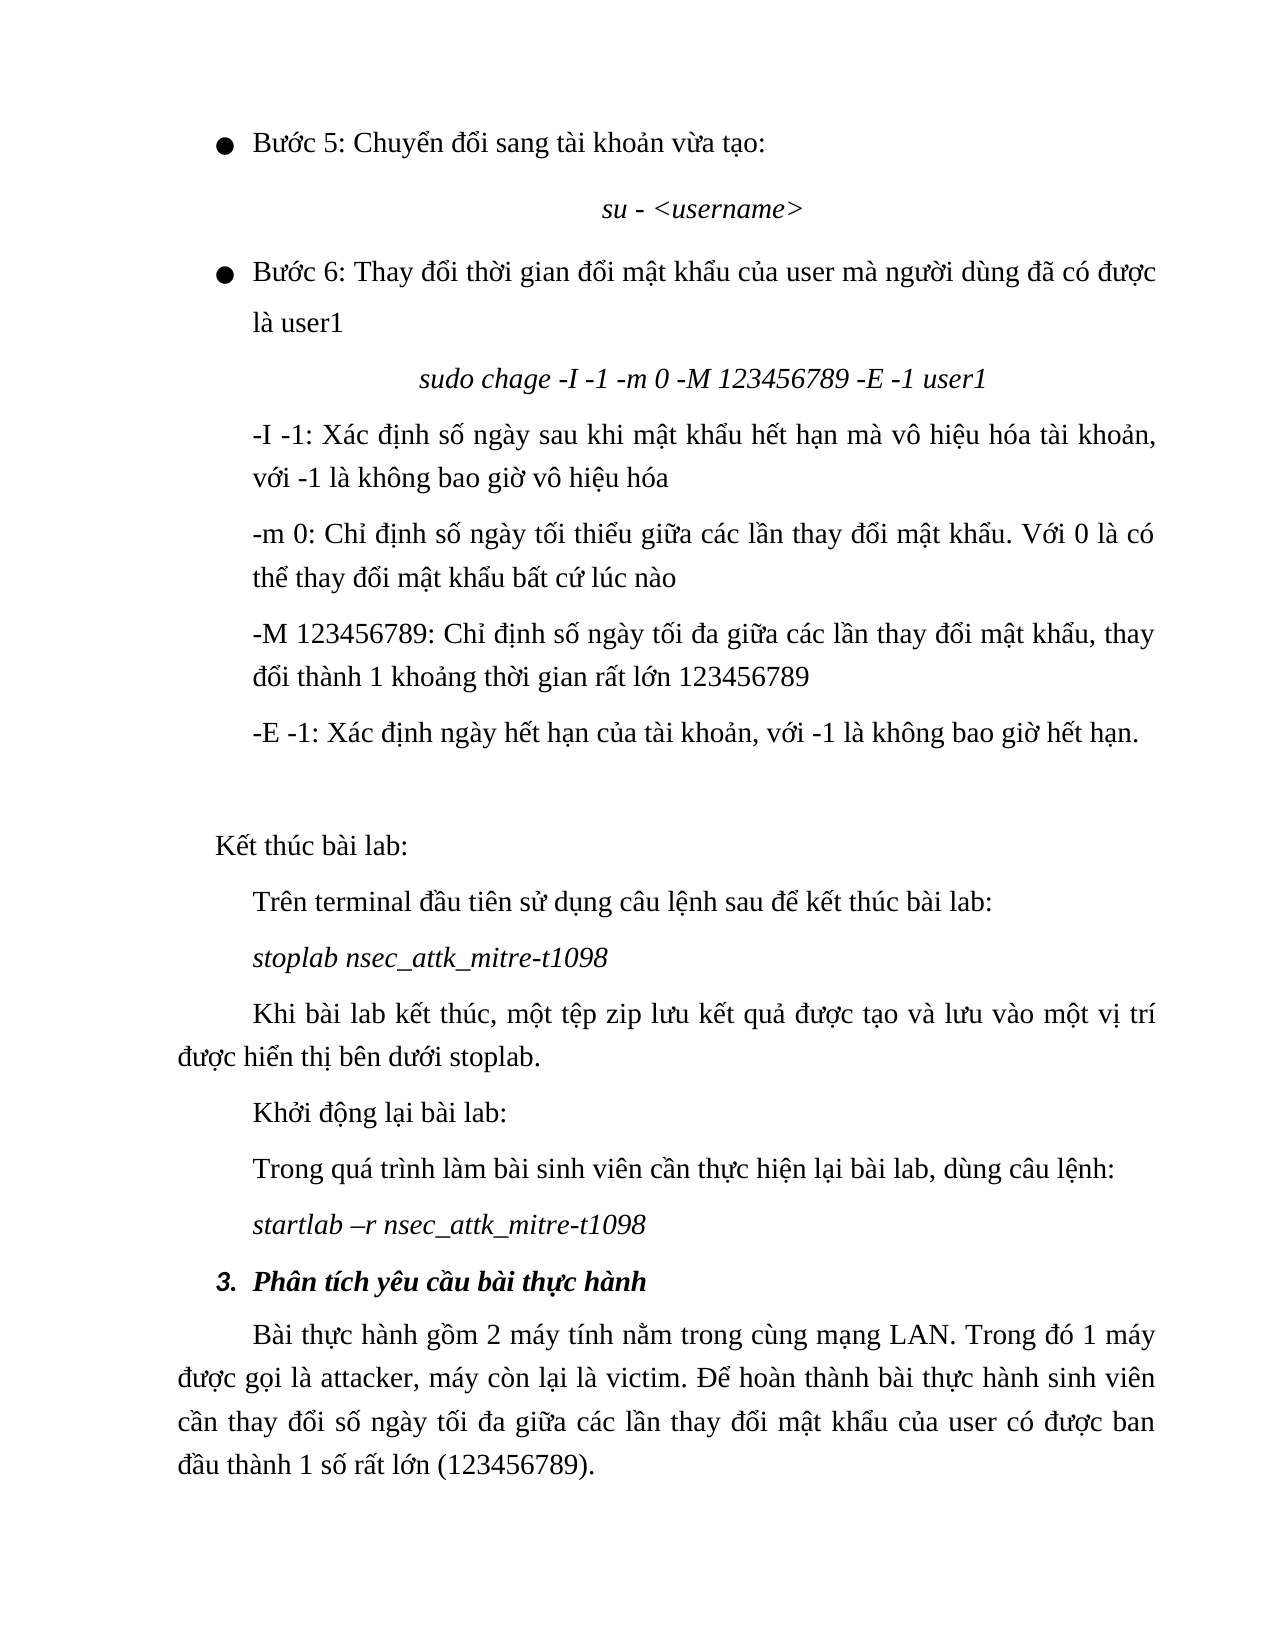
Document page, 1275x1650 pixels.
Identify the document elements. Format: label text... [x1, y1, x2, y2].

text -I -1: Xác định số ngày sau khi mật khẩu hết hạn mà vô hiệu hóa tài khoản, với -1 là không bao giờ vô hiệu hóa [252, 417, 1157, 494]
text stoplab nsec_attk_mitre-t1098 [177, 940, 1157, 973]
list Phân tích yêu cầu bài thực hành [215, 1263, 1157, 1299]
text Khởi động lại bài lab: [177, 1095, 1157, 1129]
list Bước 6: Thay đổi thời gian đổi mật khẩu của user mà người dùng đã có được là user1 [215, 248, 1157, 338]
text -M 123456789: Chỉ định số ngày tối đa giữa các lần thay đổi mật khẩu, thay đổi thành 1 khoảng thời gian rất lớn 123456789 [252, 616, 1157, 693]
text Trên terminal đầu tiên sử dụng câu lệnh sau để kết thúc bài lab: [177, 884, 1157, 917]
text -m 0: Chỉ định số ngày tối thiểu giữa các lần thay đổi mật khẩu. Với 0 là có thể thay đổi mật khẩu bất cứ lúc nào [252, 516, 1157, 593]
text su - <username> [252, 192, 1157, 225]
text sudo chage -I -1 -m 0 -M 123456789 -E -1 user1 [252, 361, 1157, 394]
text Kết thúc bài lab: [215, 828, 1157, 861]
text Trong quá trình làm bài sinh viên cần thực hiện lại bài lab, dùng câu lệnh: [177, 1151, 1157, 1185]
list Bước 5: Chuyển đổi sang tài khoản vừa tạo: [215, 118, 1157, 165]
text Bài thực hành gồm 2 máy tính nằm trong cùng mạng LAN. Trong đó 1 máy được gọi là attacker, máy còn lại là victim. Để hoàn thành bài thực hành sinh viên cần thay đổi số ngày tối đa giữa các lần thay đổi mật khẩu của user có được ban đầu thành 1 số rất lớn (123456789). [177, 1317, 1157, 1481]
text Khi bài lab kết thúc, một tệp zip lưu kết quả được tạo và lưu vào một vị trí được hiển thị bên dưới stoplab. [177, 996, 1157, 1073]
text -E -1: Xác định ngày hết hạn của tài khoản, với -1 là không bao giờ hết hạn. [252, 716, 1157, 749]
text startlab –r nsec_attk_mitre-t1098 [177, 1207, 1157, 1241]
